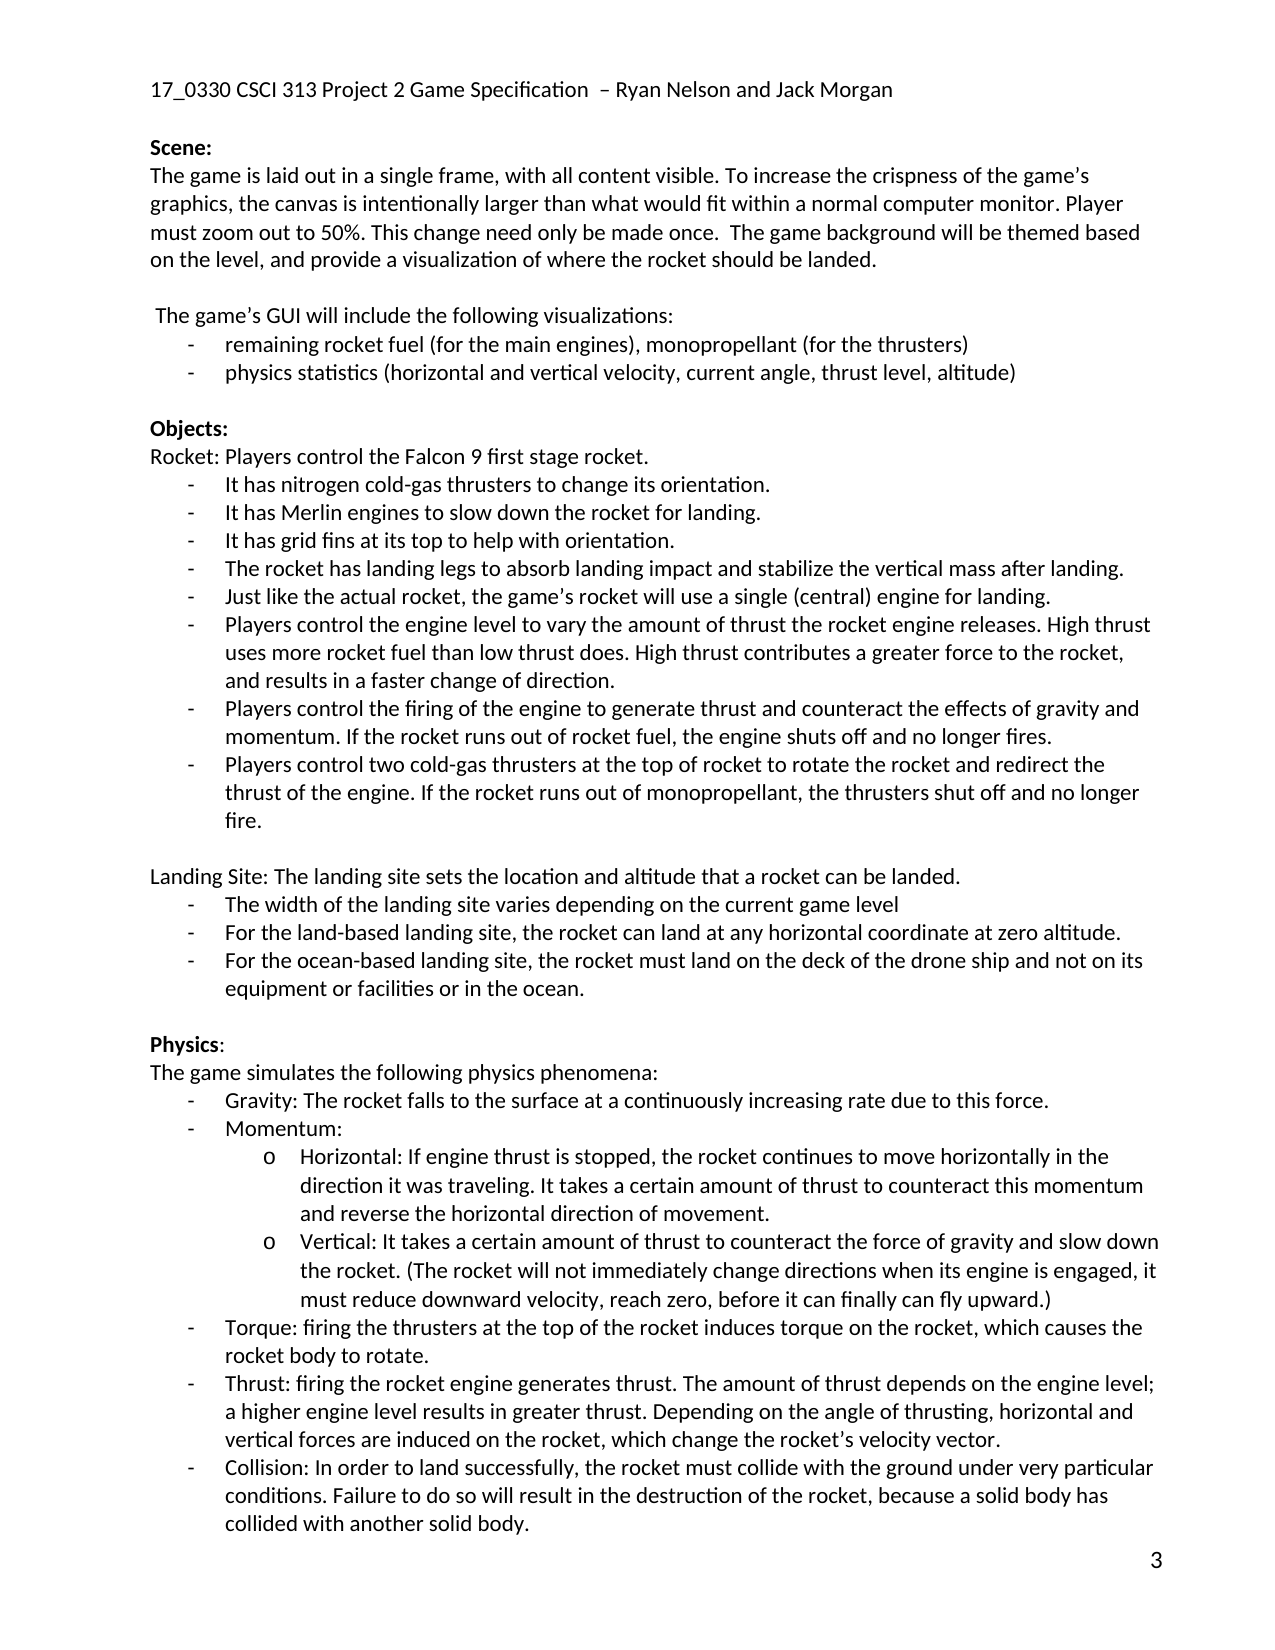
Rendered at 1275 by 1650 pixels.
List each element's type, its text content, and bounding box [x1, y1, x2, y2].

list Players control two cold-gas thrusters at the top of rocket to rotate the rocket and redirect the thrust of the engine. If the rocket runs out of monopropellant, the thrusters shut off and no longer fire. [187, 750, 1162, 834]
list For the land-based landing site, the rocket can land at any horizontal coordinate at zero altitude. [187, 918, 1162, 946]
list Horizontal: If engine thrust is stopped, the rocket continues to move horizontally in the direction it was traveling. It takes a certain amount of thrust to counteract this momentum and reverse the horizontal direction of movement. [262, 1142, 1162, 1227]
list It has Merlin engines to slow down the rocket for landing. [187, 498, 1162, 526]
text Landing Site: The landing site sets the location and altitude that a rocket can be landed. [150, 862, 1162, 890]
text Physics: [150, 1030, 1162, 1058]
list It has grid fins at its top to help with orientation. [187, 526, 1162, 554]
list Just like the actual rocket, the game’s rocket will use a single (central) engine for landing. [187, 582, 1162, 610]
text Scene: [150, 133, 1162, 162]
list remaining rocket fuel (for the main engines), monopropellant (for the thrusters) [187, 330, 1162, 358]
list It has nitrogen cold-gas thrusters to change its orientation. [187, 470, 1162, 498]
list Players control the engine level to vary the amount of thrust the rocket engine releases. High thrust uses more rocket fuel than low thrust does. High thrust contributes a greater force to the rocket, and results in a faster change of direction. [187, 610, 1162, 694]
text The game simulates the following physics phenomena: [150, 1058, 1162, 1086]
list Gravity: The rocket falls to the surface at a continuously increasing rate due to this force. [187, 1086, 1162, 1114]
list physics statistics (horizontal and vertical velocity, current angle, thrust level, altitude) [187, 358, 1162, 386]
list Players control the firing of the engine to generate thrust and counteract the effects of gravity and momentum. If the rocket runs out of rocket fuel, the engine shuts off and no longer fires. [187, 694, 1162, 750]
list Vertical: It takes a certain amount of thrust to counteract the force of gravity and slow down the rocket. (The rocket will not immediately change directions when its engine is engaged, it must reduce downward velocity, reach zero, before it can finally can fly upward.) [262, 1227, 1162, 1313]
list Collision: In order to land successfully, the rocket must collide with the ground under very particular conditions. Failure to do so will result in the destruction of the rocket, because a solid body has collided with another solid body. [187, 1453, 1162, 1537]
text The game’s GUI will include the following visualizations: [150, 302, 1162, 330]
list The rocket has landing legs to absorb landing impact and stabilize the vertical mass after landing. [187, 554, 1162, 582]
list For the ocean-based landing site, the rocket must land on the deck of the drone ship and not on its equipment or facilities or in the ocean. [187, 946, 1162, 1002]
list Torque: firing the thrusters at the top of the rocket induces torque on the rocket, which causes the rocket body to rotate. [187, 1313, 1162, 1369]
text Rocket: Players control the Falcon 9 first stage rocket. [150, 442, 1162, 470]
text The game is laid out in a single frame, with all content visible. To increase the crispness of the game’s graphics, the canvas is intentionally larger than what would fit within a normal computer monitor. Player must zoom out to 50%. This change need only be made once. The game background will be themed based on the level, and provide a visualization of where the rocket should be landed. [150, 162, 1162, 274]
text Objects: [150, 414, 1162, 442]
list The width of the landing site varies depending on the current game level [187, 890, 1162, 918]
list Momentum: [187, 1114, 1162, 1142]
list Thrust: firing the rocket engine generates thrust. The amount of thrust depends on the engine level; a higher engine level results in greater thrust. Depending on the angle of thrusting, horizontal and vertical forces are induced on the rocket, which change the rocket’s velocity vector. [187, 1369, 1162, 1453]
